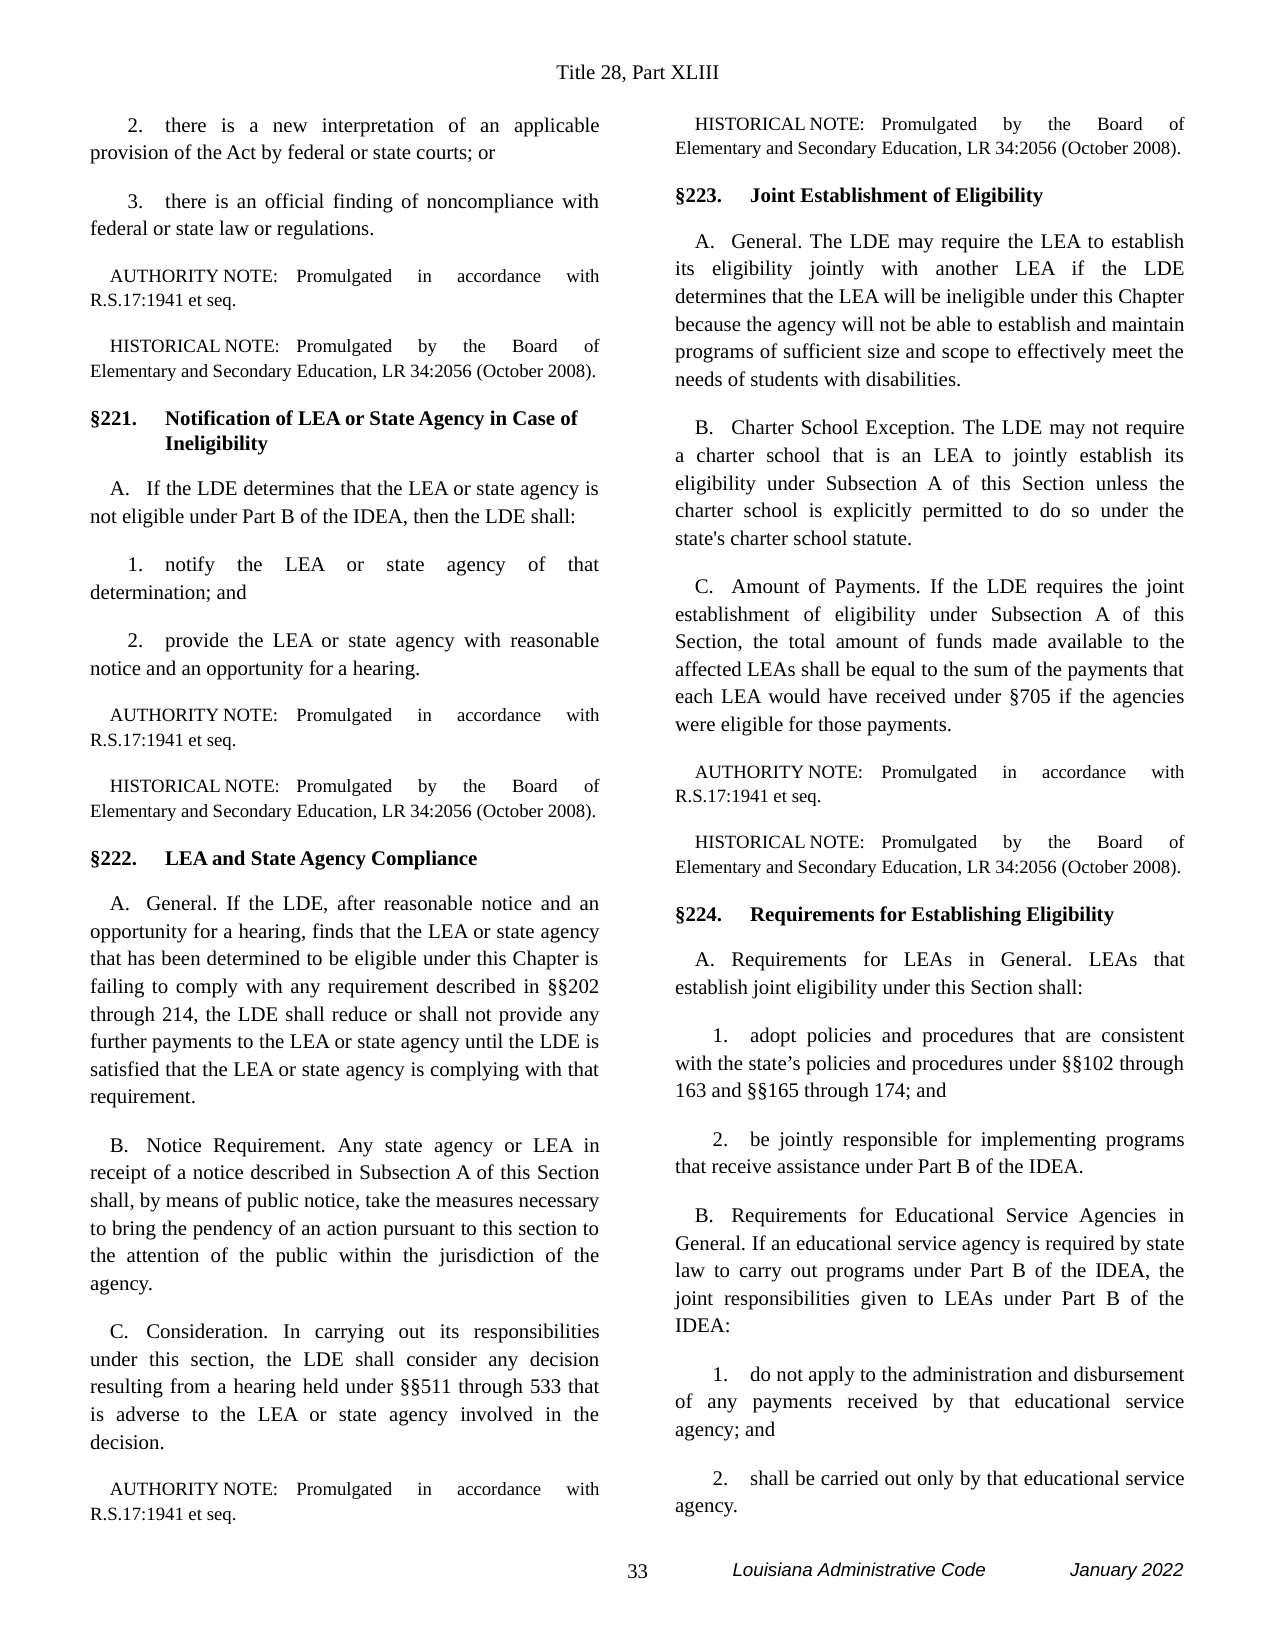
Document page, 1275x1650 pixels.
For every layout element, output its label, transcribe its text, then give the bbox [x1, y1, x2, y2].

text 1. do not apply to the administration and disbursement of any payments received by that educational service agency; and [675, 1362, 1185, 1441]
text §223. Joint Establishment of Eligibility [675, 183, 1185, 208]
text AUTHORITY NOTE: Promulgated in accordance with R.S.17:1941 et seq. [90, 264, 600, 311]
text B. Notice Requirement. Any state agency or LEA in receipt of a notice described in Subsection A of this Section shall, by means of public notice, take the measures necessary to bring the pendency of an action pursuant to this section to the attention of the public within the jurisdiction of the agency. [90, 1133, 600, 1295]
text HISTORICAL NOTE: Promulgated by the Board of Elementary and Secondary Education, LR 34:2056 (October 2008). [675, 831, 1185, 877]
text A. If the LDE determines that the LEA or state agency is not eligible under Part B of the IDEA, then the LDE shall: [90, 476, 600, 528]
text HISTORICAL NOTE: Promulgated by the Board of Elementary and Secondary Education, LR 34:2056 (October 2008). [90, 775, 600, 821]
text A. General. If the LDE, after reasonable notice and an opportunity for a hearing, finds that the LEA or state agency that has been determined to be eligible under this Chapter is failing to comply with any requirement described in §§202 through 214, the LDE shall reduce or shall not provide any further payments to the LEA or state agency until the LDE is satisfied that the LEA or state agency is complying with that requirement. [90, 891, 600, 1108]
text C. Amount of Payments. If the LDE requires the joint establishment of eligibility under Subsection A of this Section, the total amount of funds made available to the affected LEAs shall be equal to the sum of the payments that each LEA would have received under §705 if the agencies were eligible for those payments. [675, 574, 1185, 736]
text A. Requirements for LEAs in General. LEAs that establish joint eligibility under this Section shall: [675, 947, 1185, 999]
text 3. there is an official finding of noncompliance with federal or state law or regulations. [90, 188, 600, 240]
text 1. adopt policies and procedures that are consistent with the state’s policies and procedures under §§102 through 163 and §§165 through 174; and [675, 1023, 1185, 1102]
text §224. Requirements for Establishing Eligibility [675, 901, 1185, 926]
text 2. shall be carried out only by that educational service agency. [675, 1465, 1185, 1517]
text 2. be jointly responsible for implementing programs that receive assistance under Part B of the IDEA. [675, 1127, 1185, 1178]
text AUTHORITY NOTE: Promulgated in accordance with R.S.17:1941 et seq. [90, 704, 600, 751]
text A. General. The LDE may require the LEA to establish its eligibility jointly with another LEA if the LDE determines that the LEA will be ineligible under this Chapter because the agency will not be able to establish and maintain programs of sufficient size and scope to effectively meet the needs of students with disabilities. [675, 229, 1185, 391]
text C. Consideration. In carrying out its responsibilities under this section, the LDE shall consider any decision resulting from a hearing held under §§511 through 533 that is adverse to the LEA or state agency involved in the decision. [90, 1319, 600, 1454]
text HISTORICAL NOTE: Promulgated by the Board of Elementary and Secondary Education, LR 34:2056 (October 2008). [90, 335, 600, 381]
text 2. provide the LEA or state agency with reasonable notice and an opportunity for a hearing. [90, 628, 600, 680]
text B. Charter School Exception. The LDE may not require a charter school that is an LEA to jointly establish its eligibility under Subsection A of this Section unless the charter school is explicitly permitted to do so under the state's charter school statute. [675, 415, 1185, 550]
text AUTHORITY NOTE: Promulgated in accordance with R.S.17:1941 et seq. [90, 1478, 600, 1524]
text 1. notify the LEA or state agency of that determination; and [90, 552, 600, 604]
text 2. there is a new interpretation of an applicable provision of the Act by federal or state courts; or [90, 112, 600, 164]
text AUTHORITY NOTE: Promulgated in accordance with R.S.17:1941 et seq. [675, 761, 1185, 807]
text B. Requirements for Educational Service Agencies in General. If an educational service agency is required by state law to carry out programs under Part B of the IDEA, the joint responsibilities given to LEAs under Part B of the IDEA: [675, 1203, 1185, 1337]
text §221. Notification of LEA or State Agency in Case of Ineligibility [90, 405, 600, 455]
text HISTORICAL NOTE: Promulgated by the Board of Elementary and Secondary Education, LR 34:2056 (October 2008). [675, 112, 1185, 159]
text §222. LEA and State Agency Compliance [90, 845, 600, 870]
